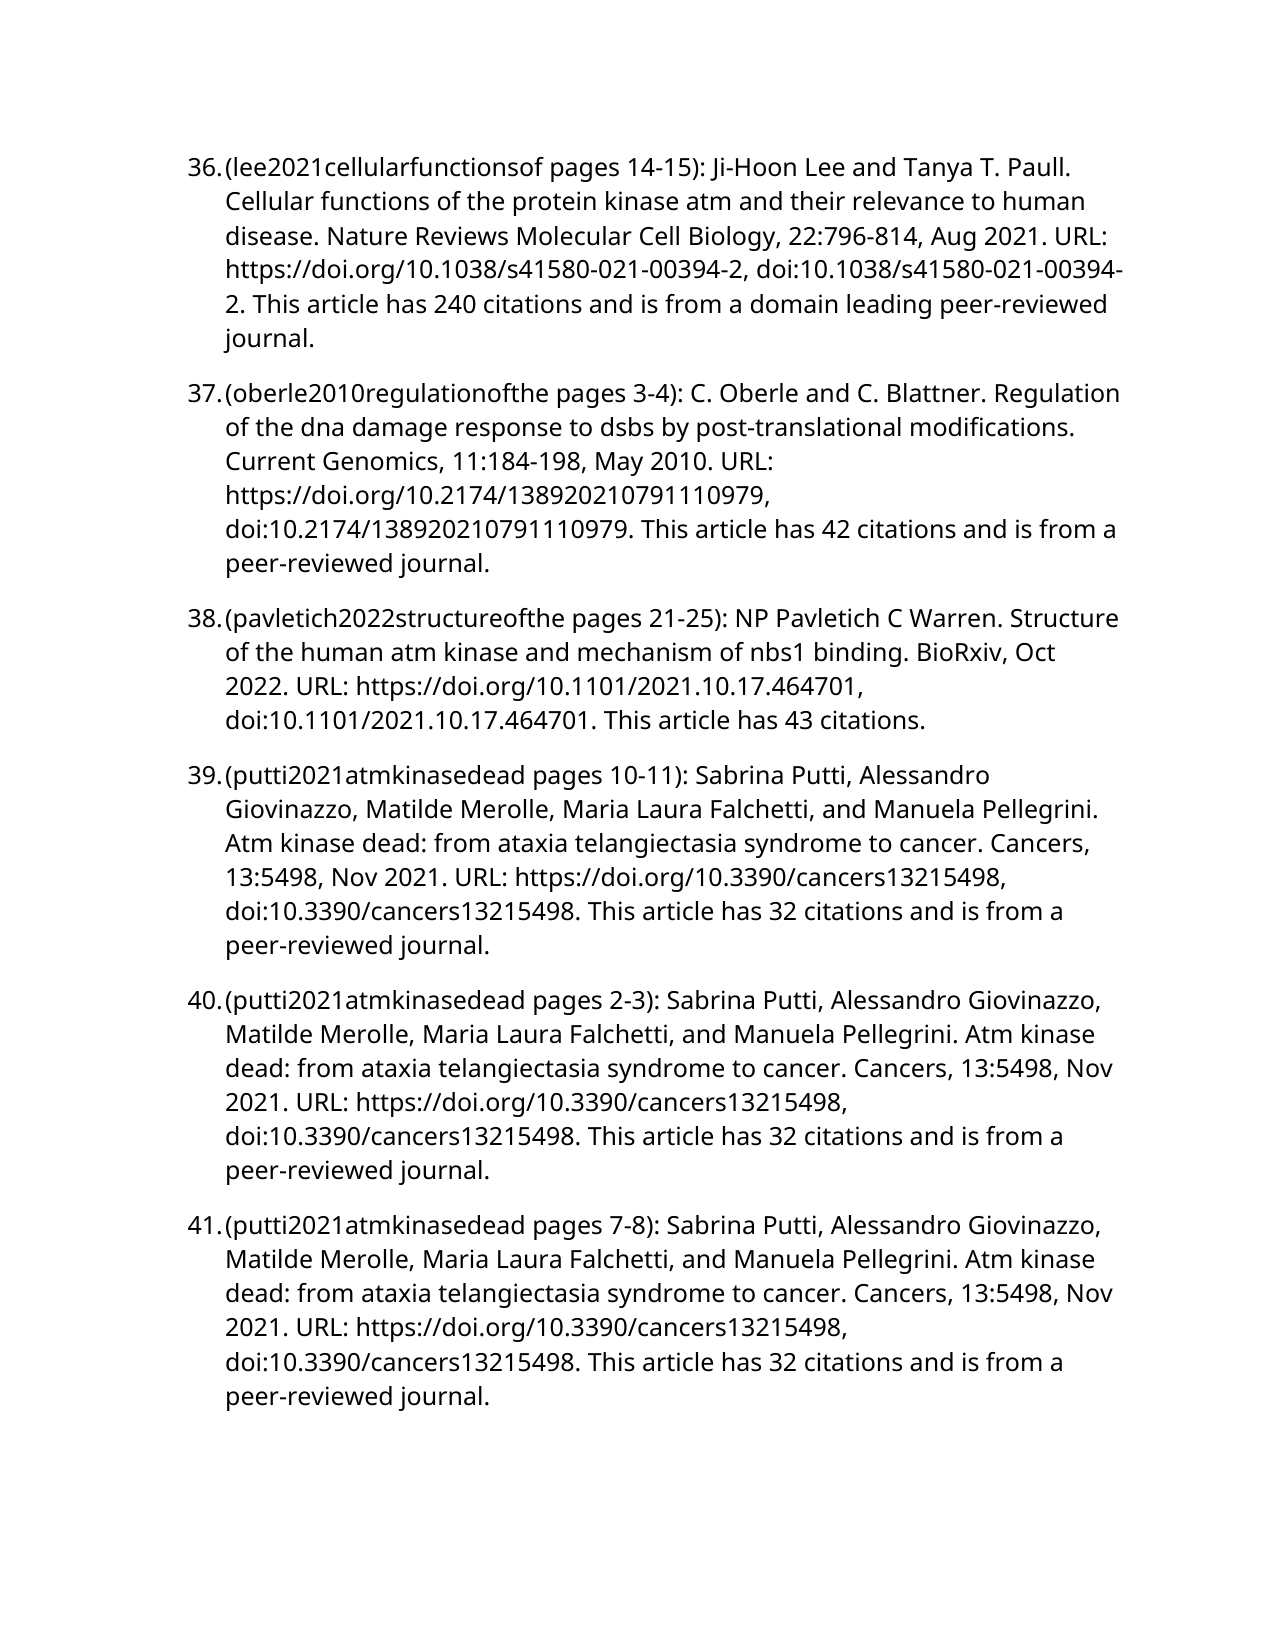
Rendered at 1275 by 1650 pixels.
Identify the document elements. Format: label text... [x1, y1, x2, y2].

list (putti2021atmkinasedead pages 2-3): Sabrina Putti, Alessandro Giovinazzo, Matilde Merolle, Maria Laura Falchetti, and Manuela Pellegrini. Atm kinase dead: from ataxia telangiectasia syndrome to cancer. Cancers, 13:5498, Nov 2021. URL: https://doi.org/10.3390/cancers13215498, doi:10.3390/cancers13215498. This article has 32 citations and is from a peer-reviewed journal. [187, 983, 1125, 1187]
list (putti2021atmkinasedead pages 7-8): Sabrina Putti, Alessandro Giovinazzo, Matilde Merolle, Maria Laura Falchetti, and Manuela Pellegrini. Atm kinase dead: from ataxia telangiectasia syndrome to cancer. Cancers, 13:5498, Nov 2021. URL: https://doi.org/10.3390/cancers13215498, doi:10.3390/cancers13215498. This article has 32 citations and is from a peer-reviewed journal. [187, 1208, 1125, 1412]
list (putti2021atmkinasedead pages 10-11): Sabrina Putti, Alessandro Giovinazzo, Matilde Merolle, Maria Laura Falchetti, and Manuela Pellegrini. Atm kinase dead: from ataxia telangiectasia syndrome to cancer. Cancers, 13:5498, Nov 2021. URL: https://doi.org/10.3390/cancers13215498, doi:10.3390/cancers13215498. This article has 32 citations and is from a peer-reviewed journal. [187, 757, 1125, 962]
list (lee2021cellularfunctionsof pages 14-15): Ji-Hoon Lee and Tanya T. Paull. Cellular functions of the protein kinase atm and their relevance to human disease. Nature Reviews Molecular Cell Biology, 22:796-814, Aug 2021. URL: https://doi.org/10.1038/s41580-021-00394-2, doi:10.1038/s41580-021-00394-2. This article has 240 citations and is from a domain leading peer-reviewed journal. [187, 150, 1125, 354]
list (pavletich2022structureofthe pages 21-25): NP Pavletich C Warren. Structure of the human atm kinase and mechanism of nbs1 binding. BioRxiv, Oct 2022. URL: https://doi.org/10.1101/2021.10.17.464701, doi:10.1101/2021.10.17.464701. This article has 43 citations. [187, 600, 1125, 737]
list (oberle2010regulationofthe pages 3-4): C. Oberle and C. Blattner. Regulation of the dna damage response to dsbs by post-translational modifications. Current Genomics, 11:184-198, May 2010. URL: https://doi.org/10.2174/138920210791110979, doi:10.2174/138920210791110979. This article has 42 citations and is from a peer-reviewed journal. [187, 375, 1125, 579]
